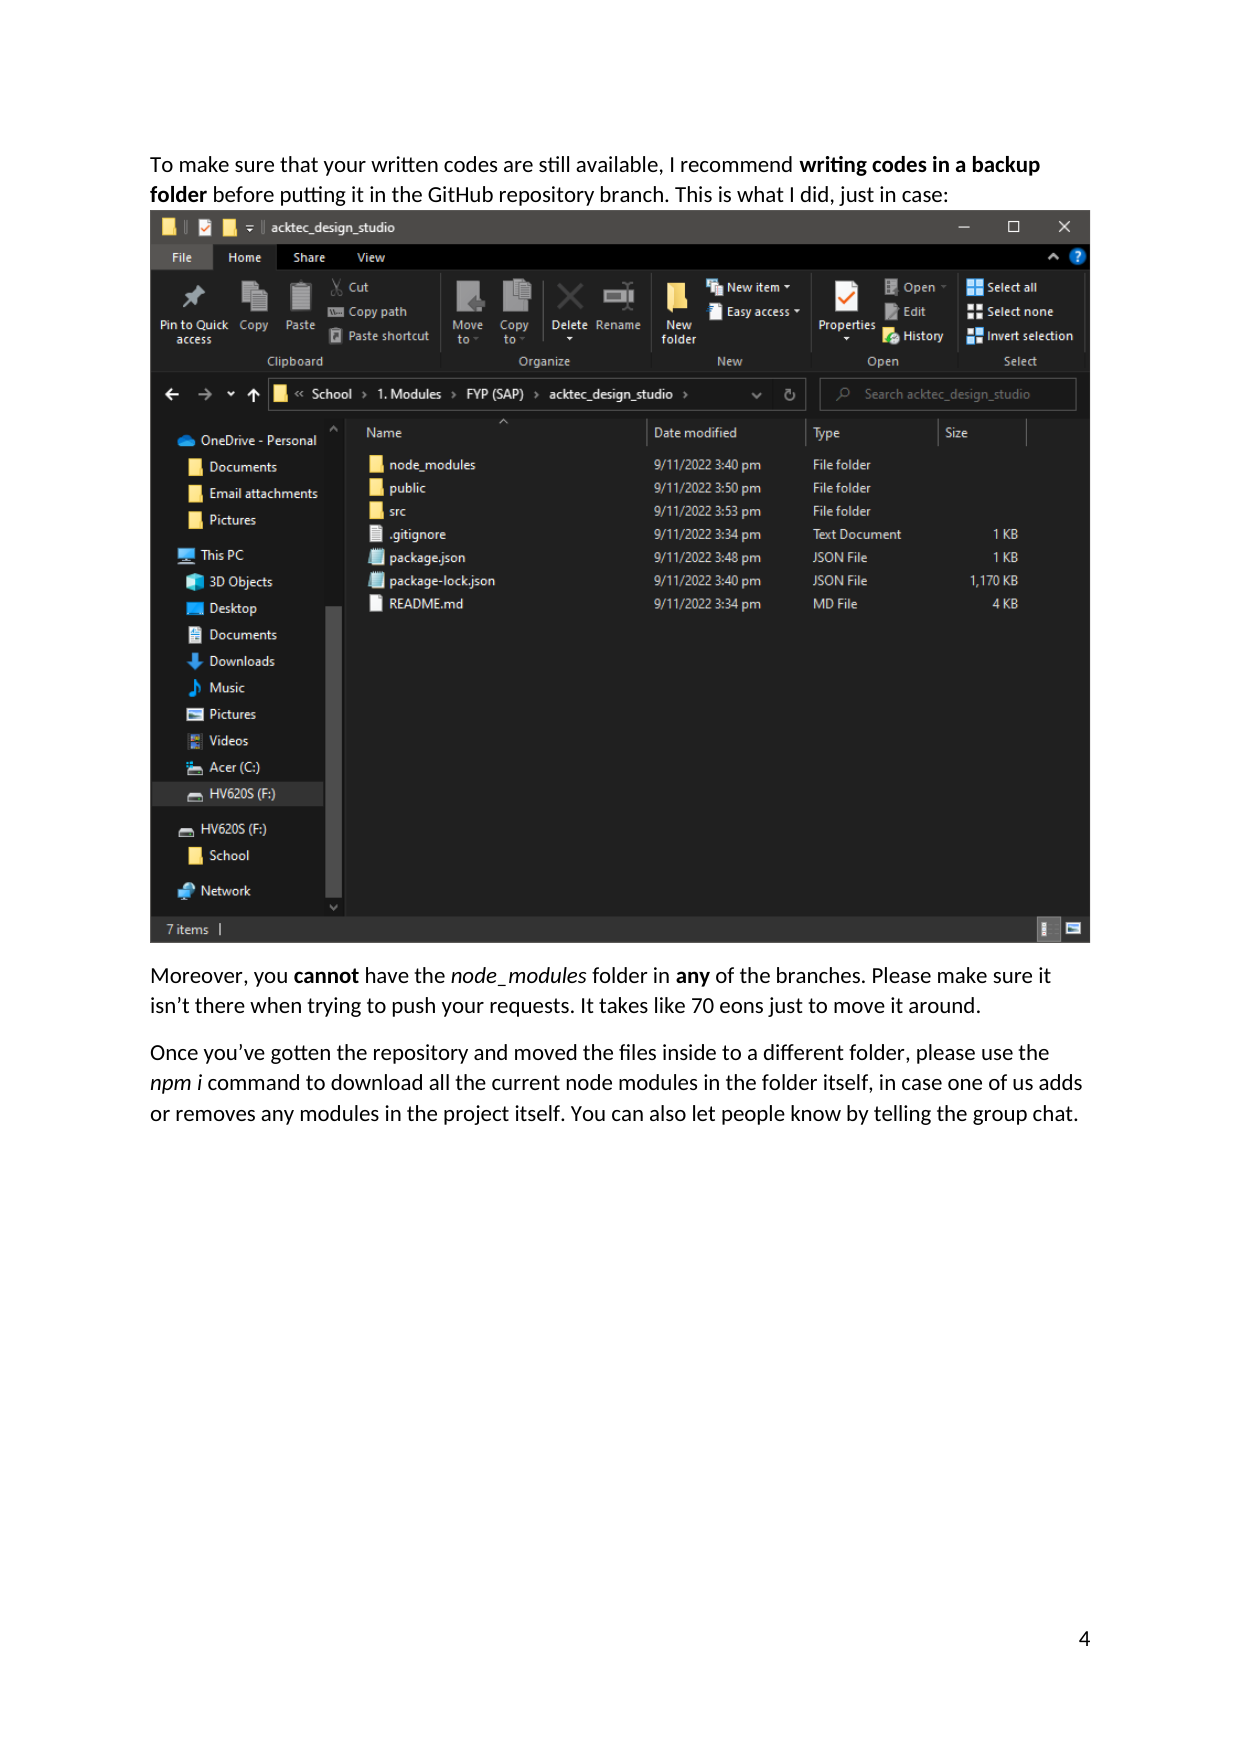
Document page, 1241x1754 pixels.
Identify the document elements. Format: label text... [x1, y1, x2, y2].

text Once you’ve gotten the repository and moved the files inside to a different folder, please use the npm i command to download all the current node modules in the folder itself, in case one of us adds or removes any modules in the project itself. You can also let people know by telling the group chat. [150, 1038, 1090, 1127]
text To make sure that your written codes are still available, I recommend writing codes in a backup folder before putting it in the GitHub repository branch. This is what I did, just in case: [150, 150, 1090, 210]
picture [150, 210, 1091, 943]
text Moreover, you cannot have the node_modules folder in any of the branches. Please make sure it isn’t there when trying to push your requests. It takes like 70 eons just to move it around. [150, 961, 1090, 1019]
